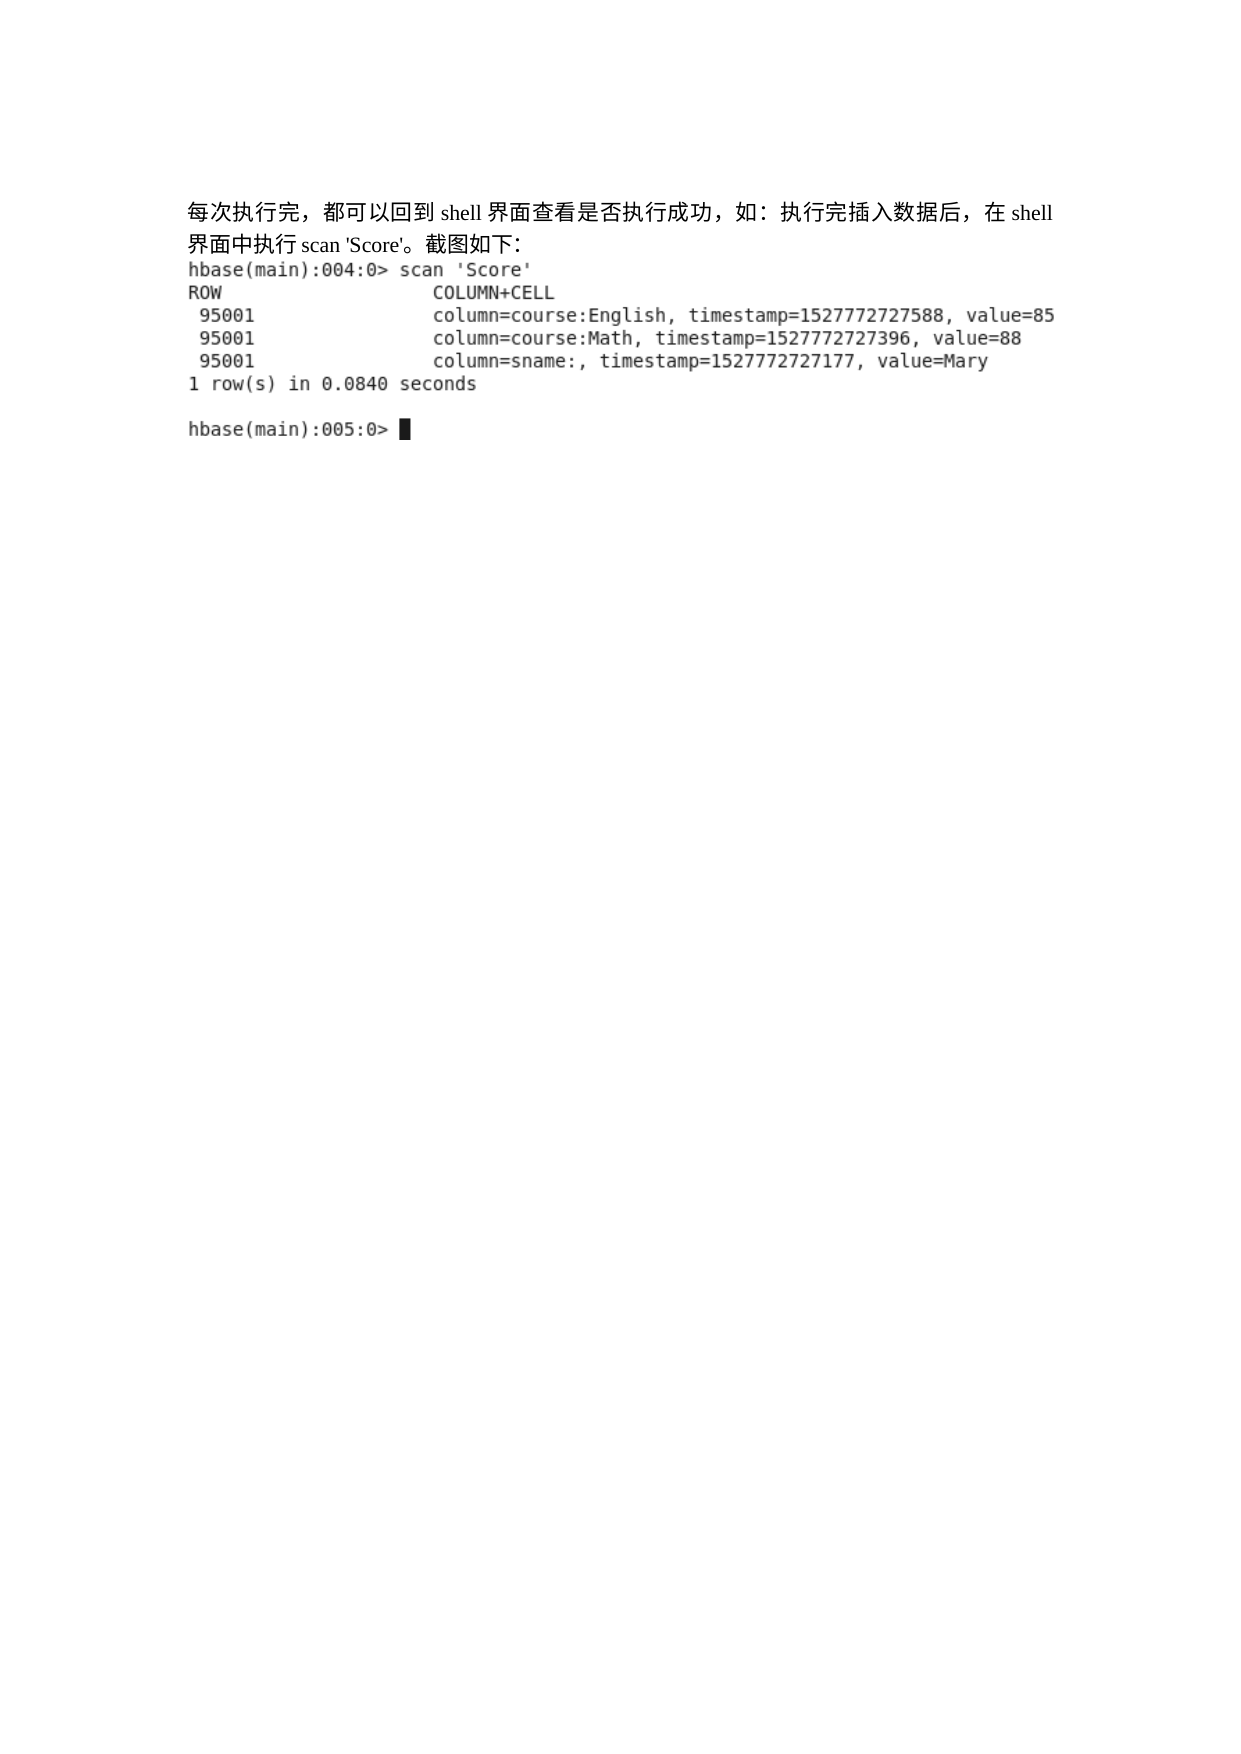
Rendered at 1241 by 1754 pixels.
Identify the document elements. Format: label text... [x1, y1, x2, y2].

text 每次执行完，都可以回到shell界面查看是否执行成功，如：执行完插入数据后，在shell界面中执行scan 'Score'。截图如下： [187, 194, 1053, 259]
picture [187, 259, 1058, 440]
